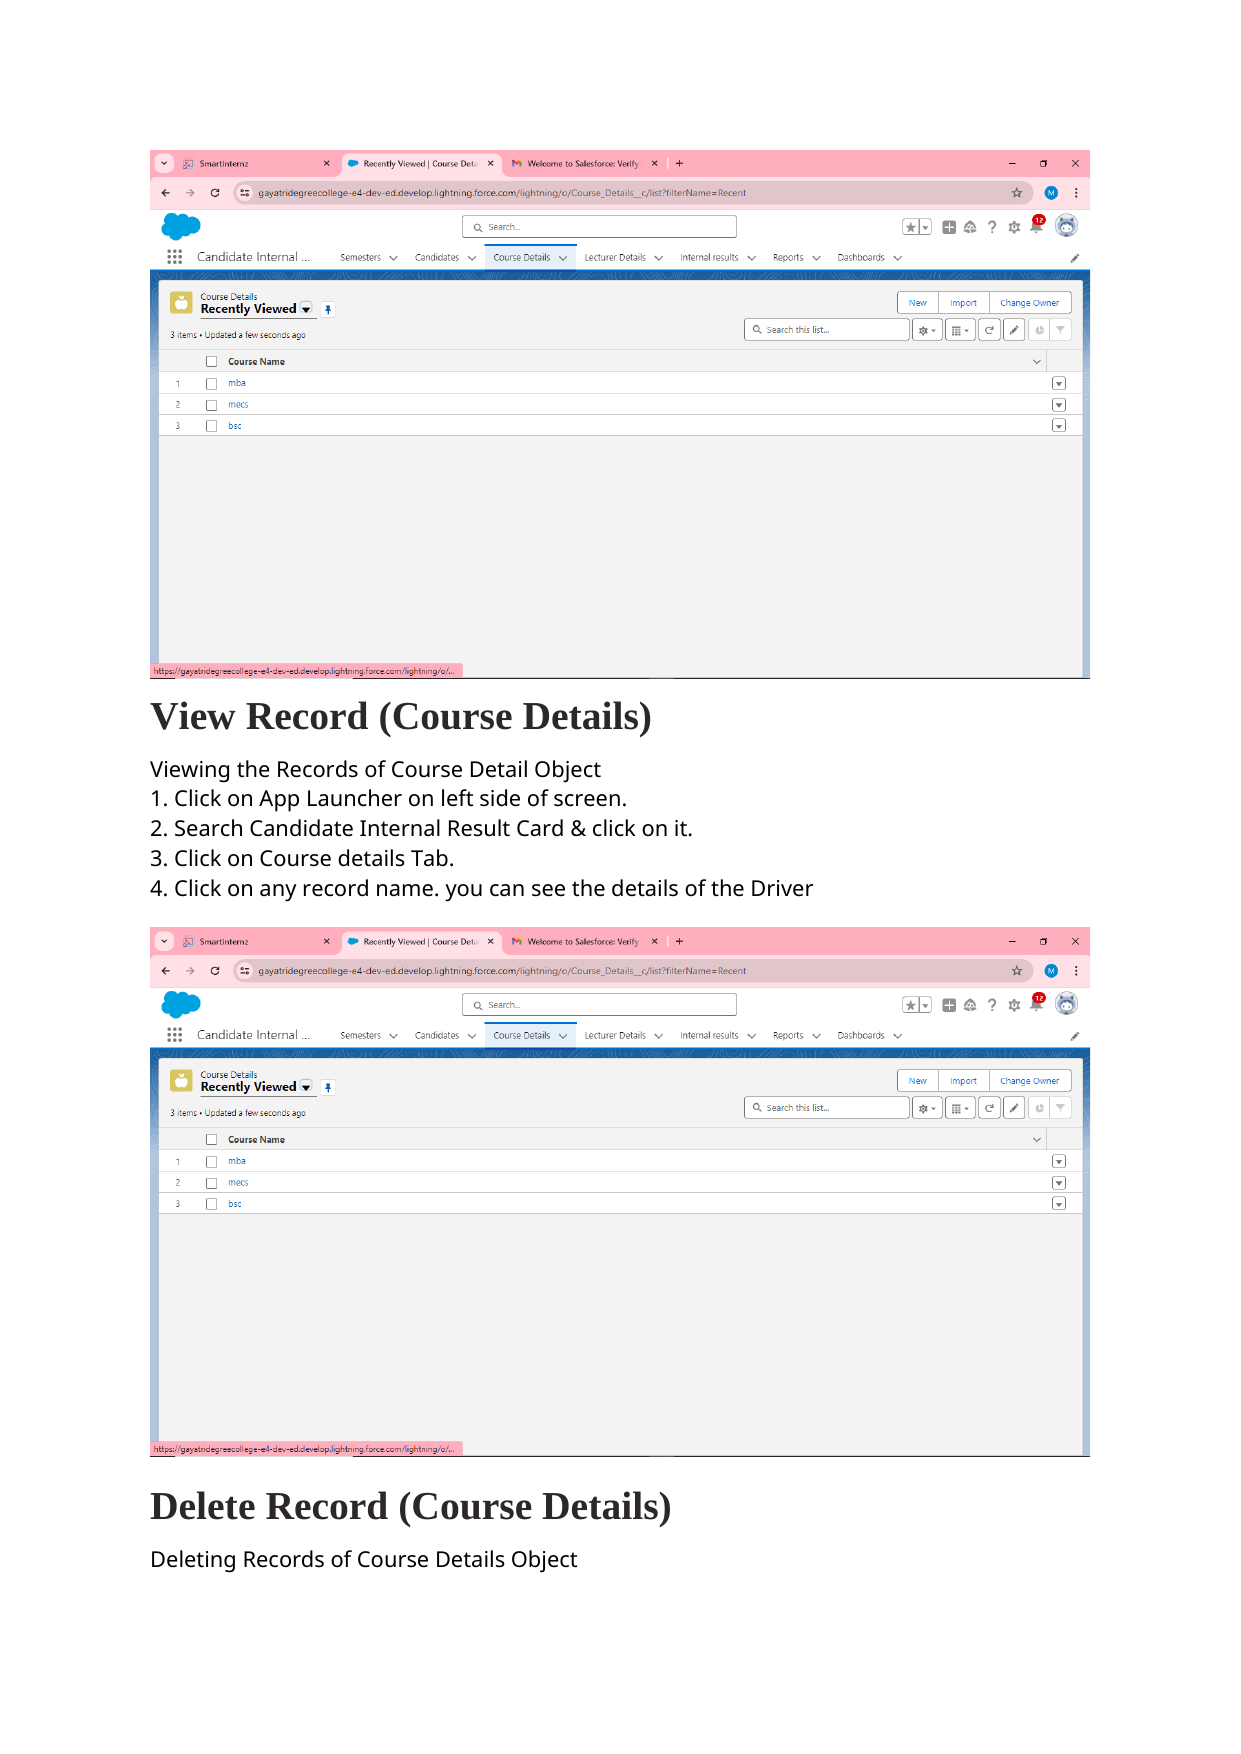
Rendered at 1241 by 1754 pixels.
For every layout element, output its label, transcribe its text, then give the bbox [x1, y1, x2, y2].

text 4. Click on any record name. you can see the details of the Driver [150, 873, 1090, 903]
subtitle Delete Record (Course Details) [150, 1481, 1090, 1528]
picture [150, 150, 1091, 679]
subtitle View Record (Course Details) [150, 679, 1090, 738]
text Viewing the Records of Course Detail Object [150, 754, 1090, 783]
picture [150, 927, 1091, 1457]
text 2. Search Candidate Internal Result Card & click on it. [150, 813, 1090, 843]
text 3. Click on Course details Tab. [150, 843, 1090, 873]
text 1. Click on App Launcher on left side of screen. [150, 783, 1090, 813]
text Deleting Records of Course Details Object [150, 1544, 1090, 1573]
